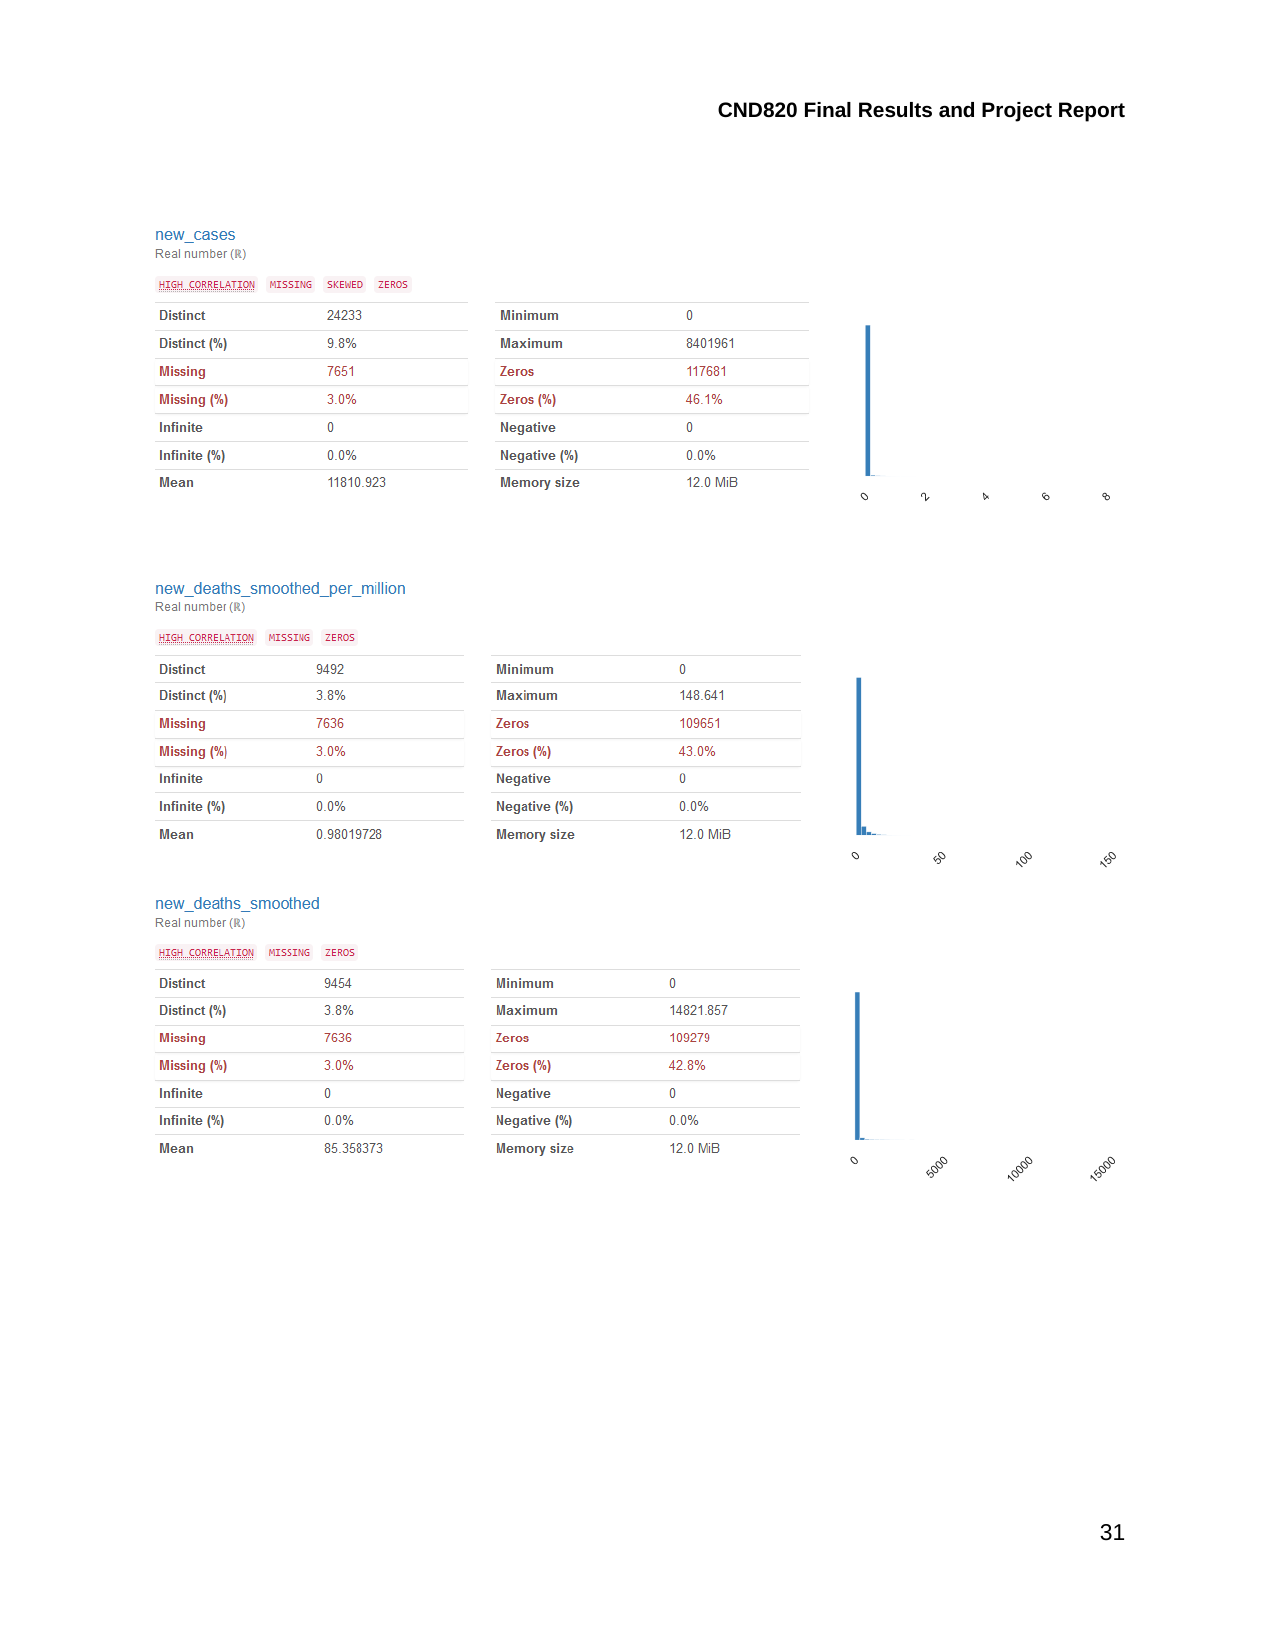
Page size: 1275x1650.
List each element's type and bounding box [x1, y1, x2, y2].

picture [150, 225, 1125, 507]
picture [150, 578, 1125, 871]
picture [150, 893, 1125, 1185]
